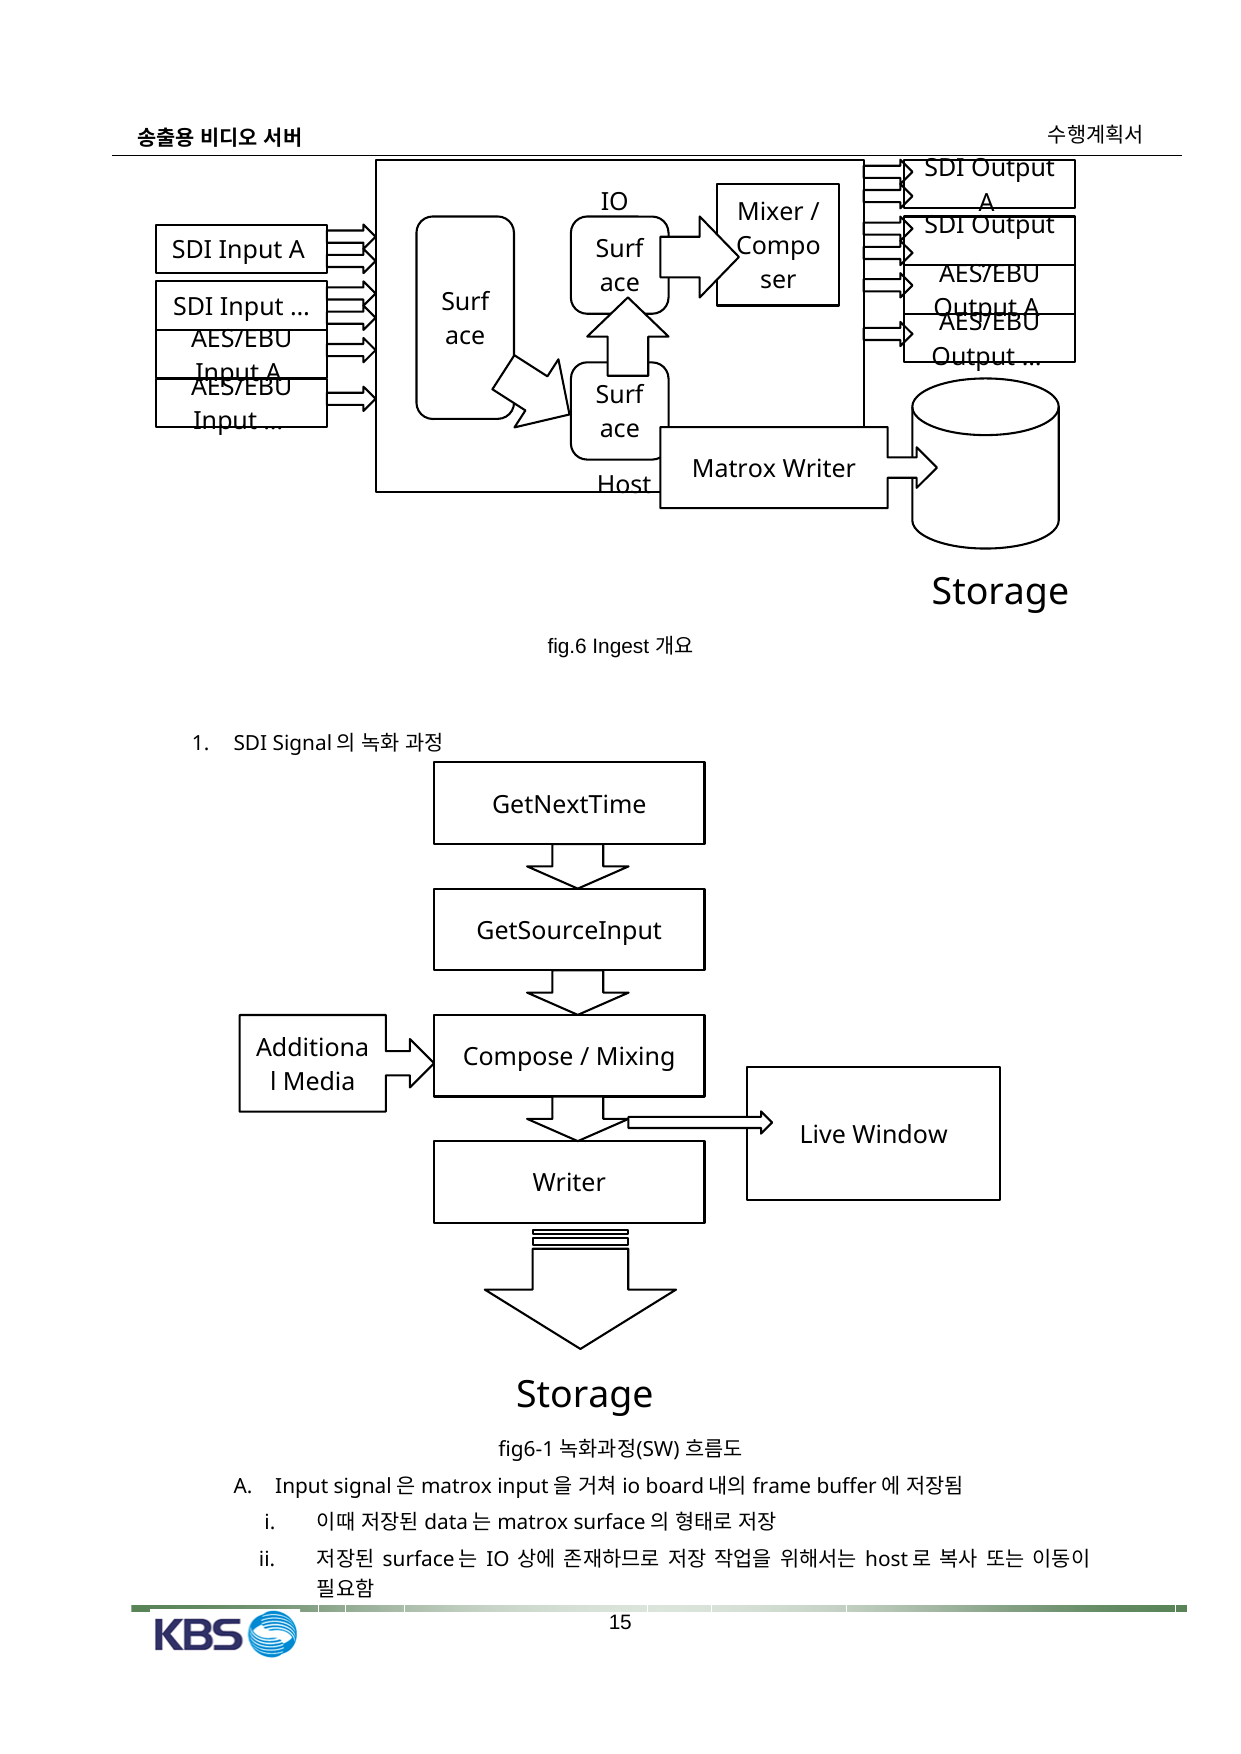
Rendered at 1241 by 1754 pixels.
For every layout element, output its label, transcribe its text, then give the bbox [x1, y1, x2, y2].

list SDI Signal의 녹화 과정 [192, 726, 1090, 756]
list Input signal은 matrox input을 거쳐 io board내의 frame buffer에 저장됨 [233, 1469, 1090, 1499]
list 저장된 surface는 IO 상에 존재하므로 저장 작업을 위해서는 host로 복사 또는 이동이 필요함 [275, 1542, 1090, 1603]
text fig.6 Ingest 개요 [150, 629, 1090, 659]
picture [150, 1609, 300, 1659]
list 이때 저장된 data는 matrox surface의 형태로 저장 [275, 1506, 1090, 1536]
text fig6-1 녹화과정(SW) 흐름도 [150, 1432, 1090, 1463]
